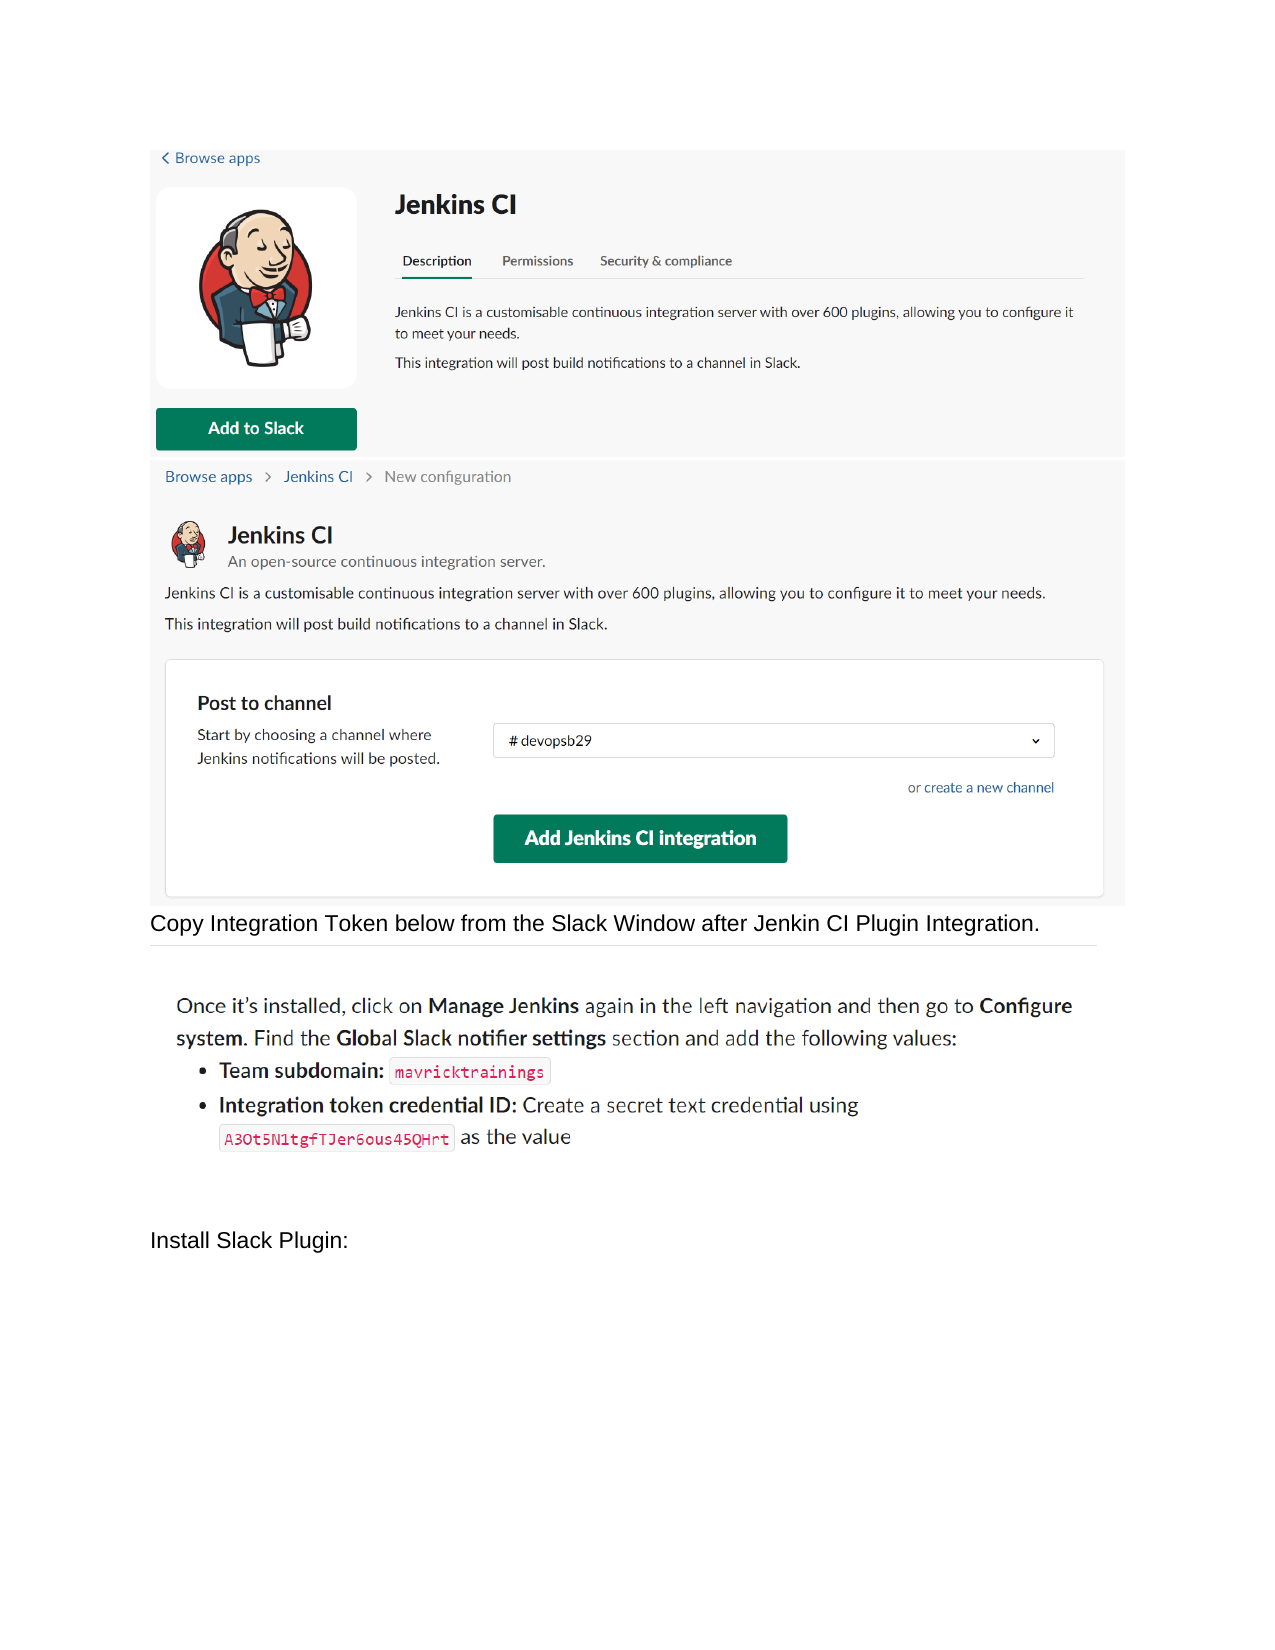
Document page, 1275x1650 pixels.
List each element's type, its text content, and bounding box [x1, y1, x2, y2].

picture [150, 460, 1125, 906]
picture [150, 150, 1125, 457]
text Install Slack Plugin: [150, 1227, 1125, 1253]
picture [150, 940, 1125, 1163]
text Copy Integration Token below from the Slack Window after Jenkin CI Plugin Integration. [150, 910, 1125, 936]
